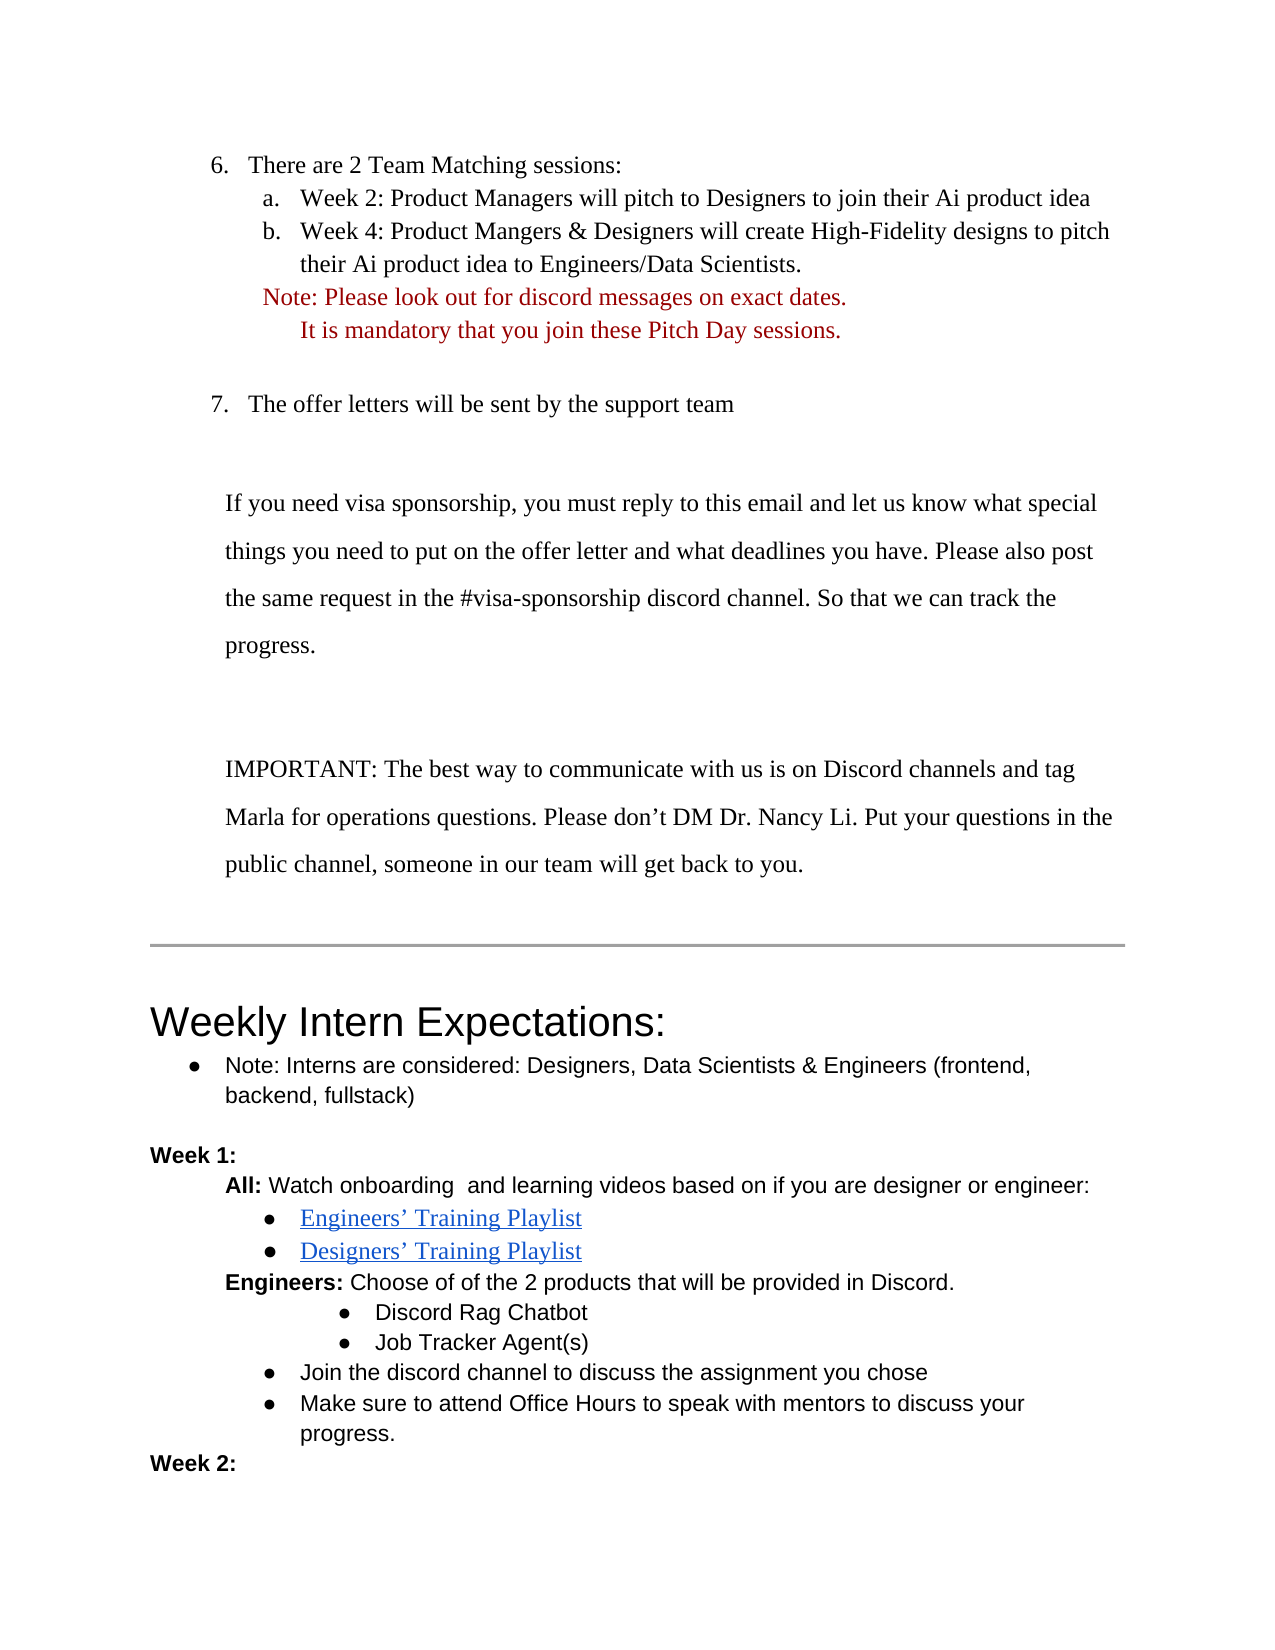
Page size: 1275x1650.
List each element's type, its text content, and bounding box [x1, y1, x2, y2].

text Note: Please look out for discord messages on exact dates. [150, 282, 1125, 311]
text Week 2: [150, 1450, 1125, 1476]
text All: Watch onboarding and learning videos based on if you are designer or engineer: [150, 1172, 1125, 1199]
subtitle Weekly Intern Expectations: [150, 997, 1125, 1045]
list Job Tracker Agent(s) [337, 1329, 1125, 1356]
list There are 2 Team Matching sessions: [210, 150, 1125, 179]
list Make sure to attend Office Hours to speak with mentors to discuss your progress. [262, 1389, 1125, 1446]
list Join the discord channel to discuss the assignment you chose [262, 1359, 1125, 1386]
text Engineers: Choose of of the 2 products that will be provided in Discord. [150, 1269, 1125, 1295]
list The offer letters will be sent by the support team [210, 389, 1125, 418]
list Week 4: Product Mangers & Designers will create High-Fidelity designs to pitch their Ai product idea to Engineers/Data Scientists. [262, 216, 1125, 278]
text It is mandatory that you join these Pitch Day sessions. [225, 315, 1125, 344]
list Discord Rag Chatbot [337, 1299, 1125, 1325]
text IMPORTANT: The best way to communicate with us is on Discord channels and tag Marla for operations questions. Please don’t DM Dr. Nancy Li. Put your questions in the public channel, someone in our team will get back to you. [225, 754, 1125, 878]
text If you need visa sponsorship, you must reply to this email and let us know what special things you need to put on the offer letter and what deadlines you have. Please also post the same request in the #visa-sponsorship discord channel. So that we can track the progress. [225, 488, 1125, 659]
list Note: Interns are considered: Designers, Data Scientists & Engineers (frontend, backend, fullstack) [187, 1052, 1125, 1108]
list Designers’ Training Playlist [262, 1236, 1125, 1264]
list Engineers’ Training Playlist [262, 1203, 1125, 1231]
text Week 1: [150, 1142, 1125, 1169]
list Week 2: Product Managers will pitch to Designers to join their Ai product idea [262, 183, 1125, 212]
